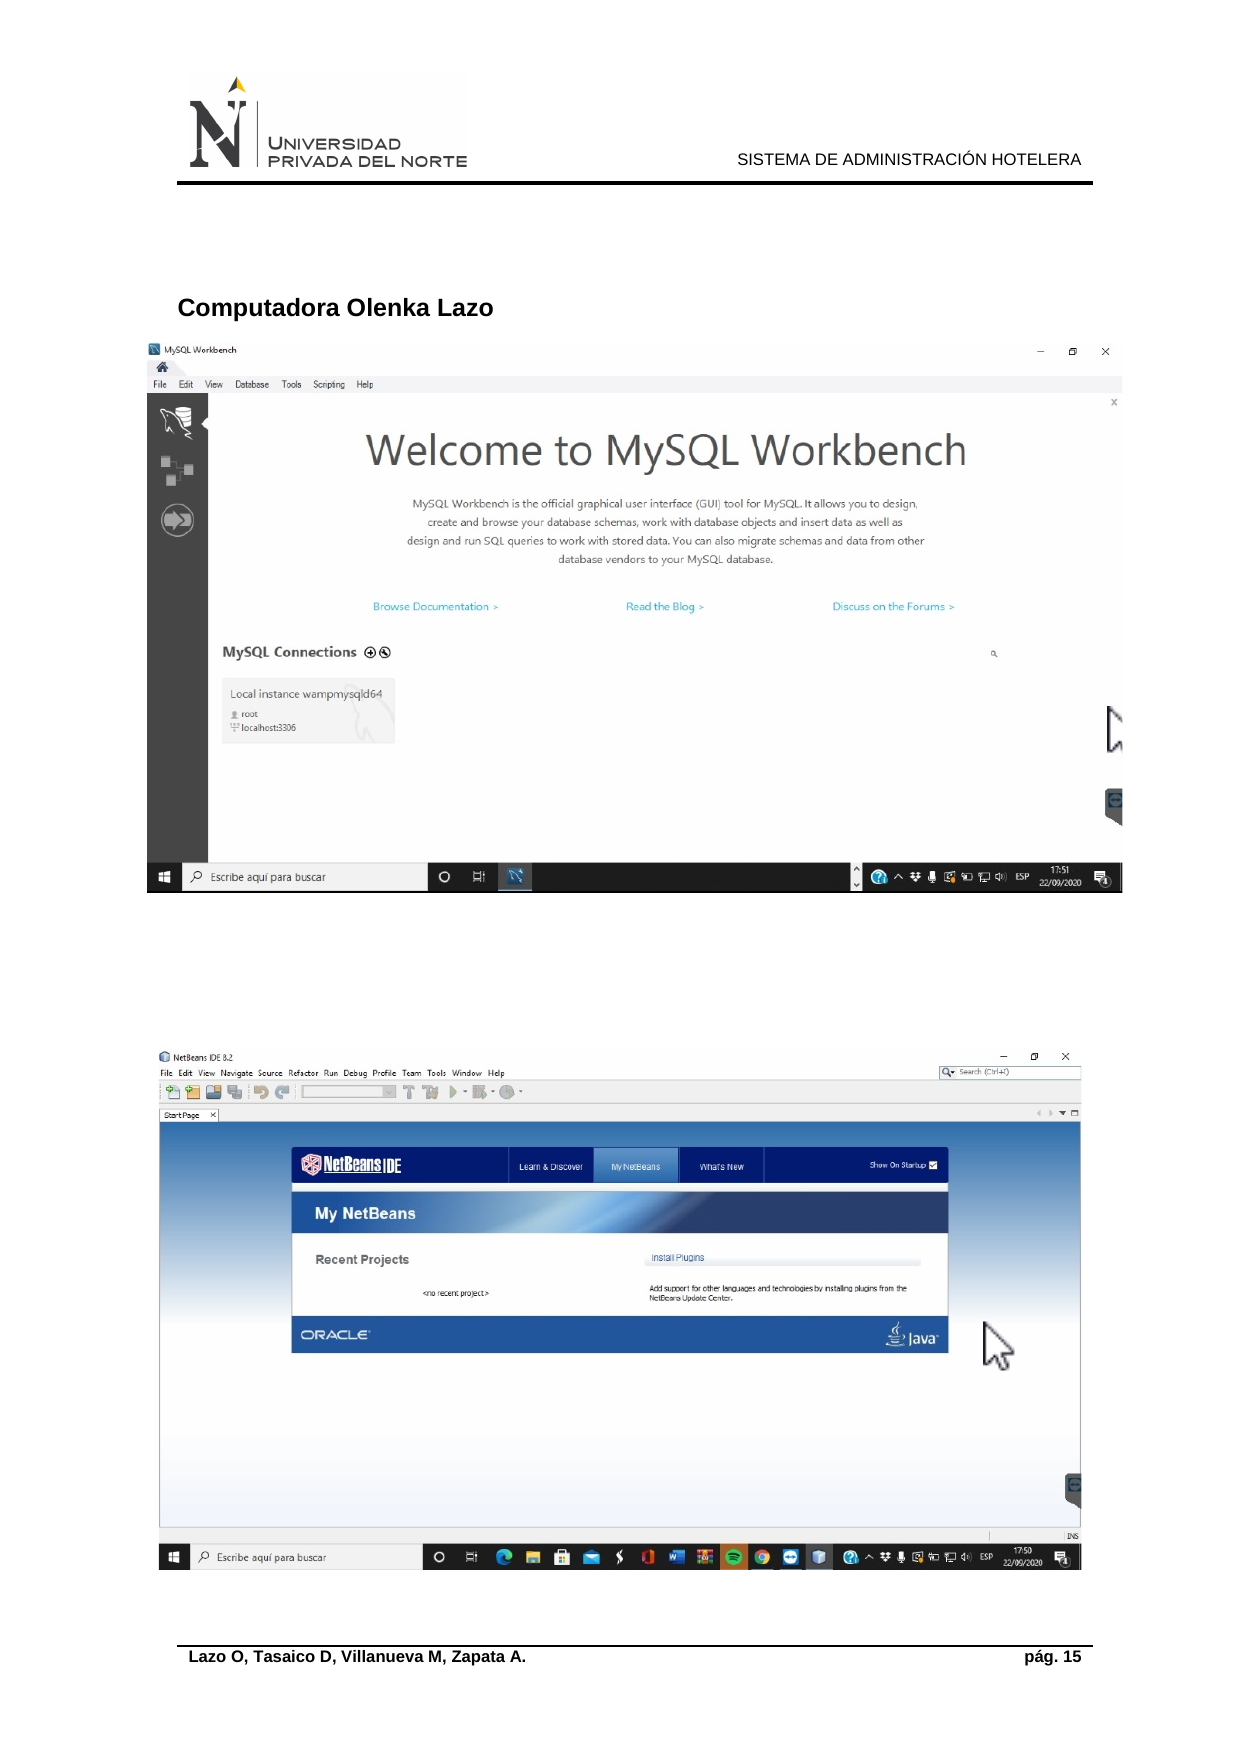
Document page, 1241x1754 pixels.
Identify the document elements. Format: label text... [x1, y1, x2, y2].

picture [158, 1050, 1082, 1570]
picture [188, 73, 469, 169]
text Computadora Olenka Lazo [177, 293, 1092, 322]
picture [147, 342, 1123, 893]
